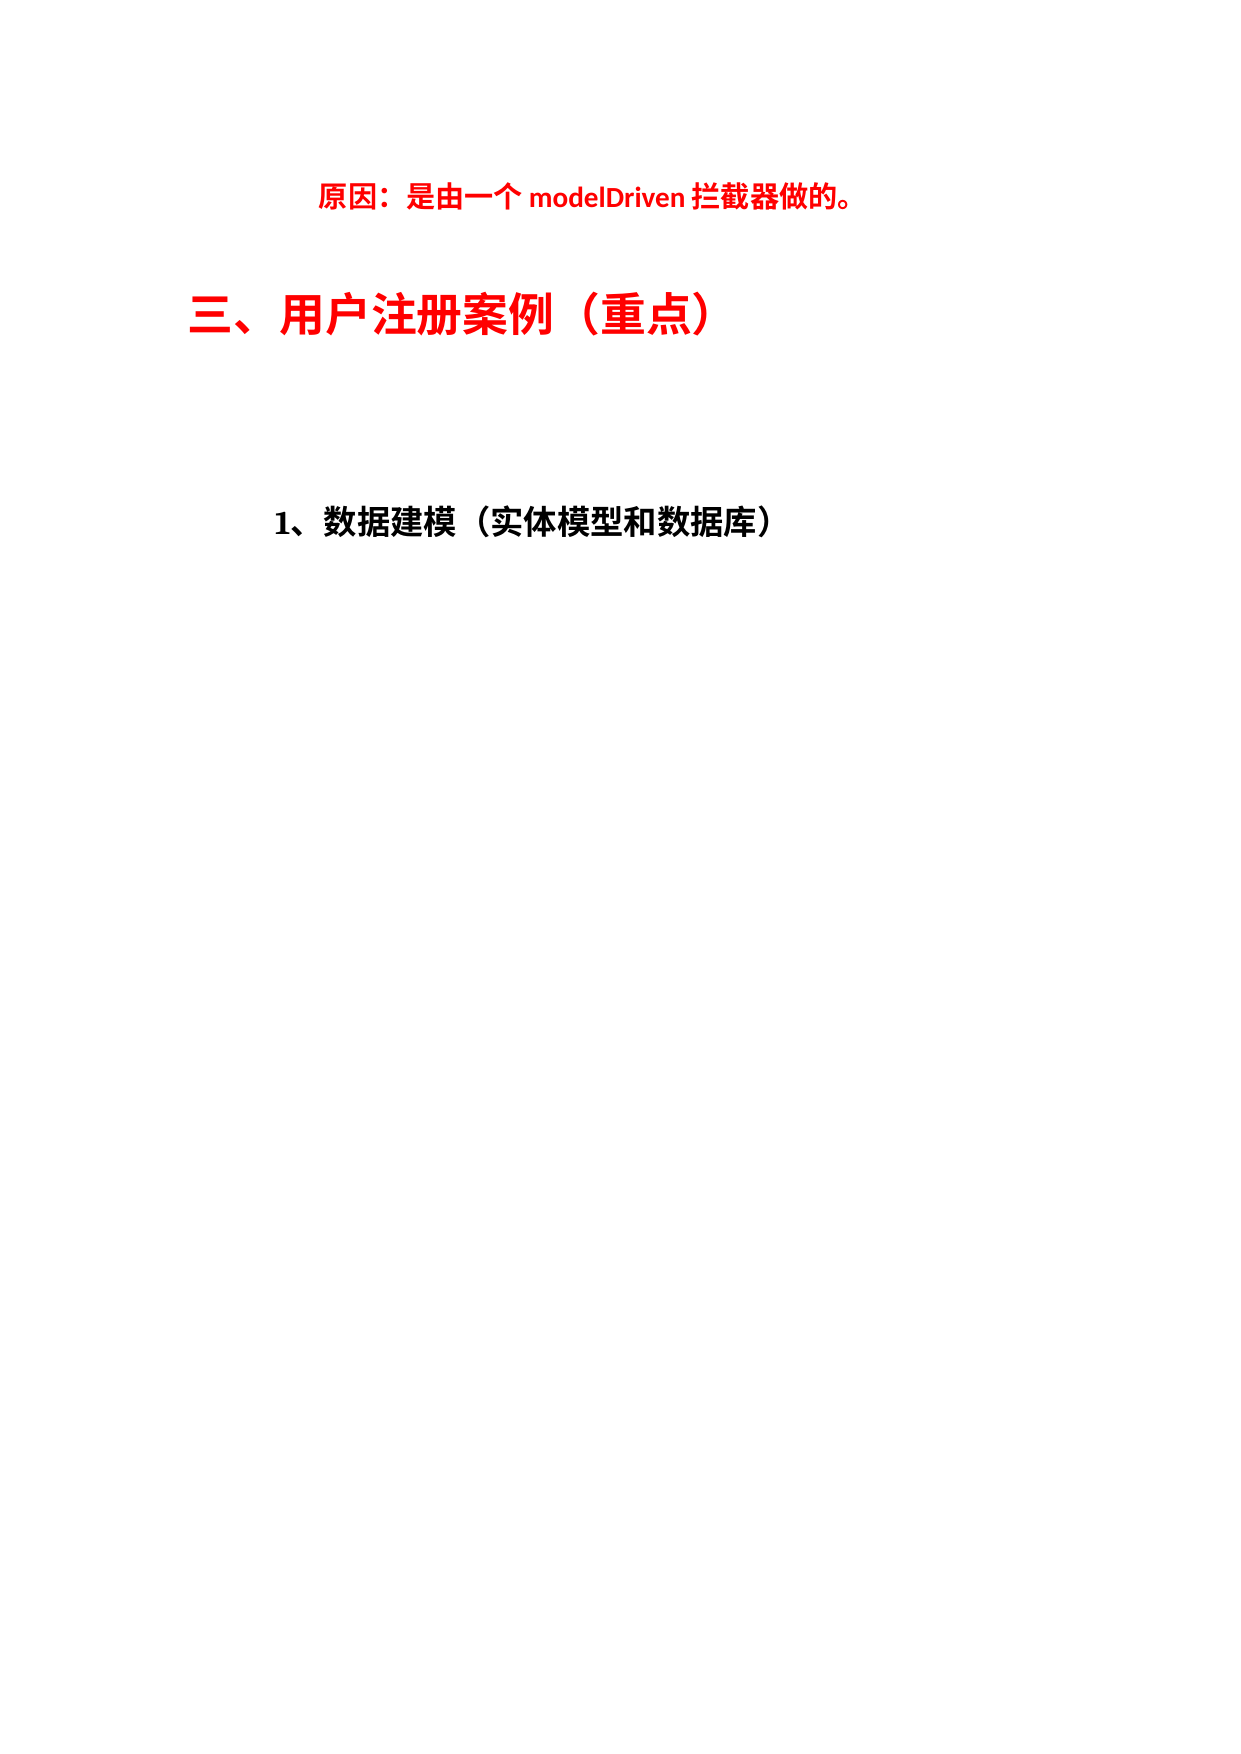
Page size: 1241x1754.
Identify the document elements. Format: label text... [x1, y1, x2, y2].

subtitle 三、用户注册案例（重点） [187, 262, 1053, 360]
subtitle 1、数据建模（实体模型和数据库） [187, 488, 1053, 553]
text 原因：是由一个modelDriven拦截器做的。 [187, 162, 1053, 227]
